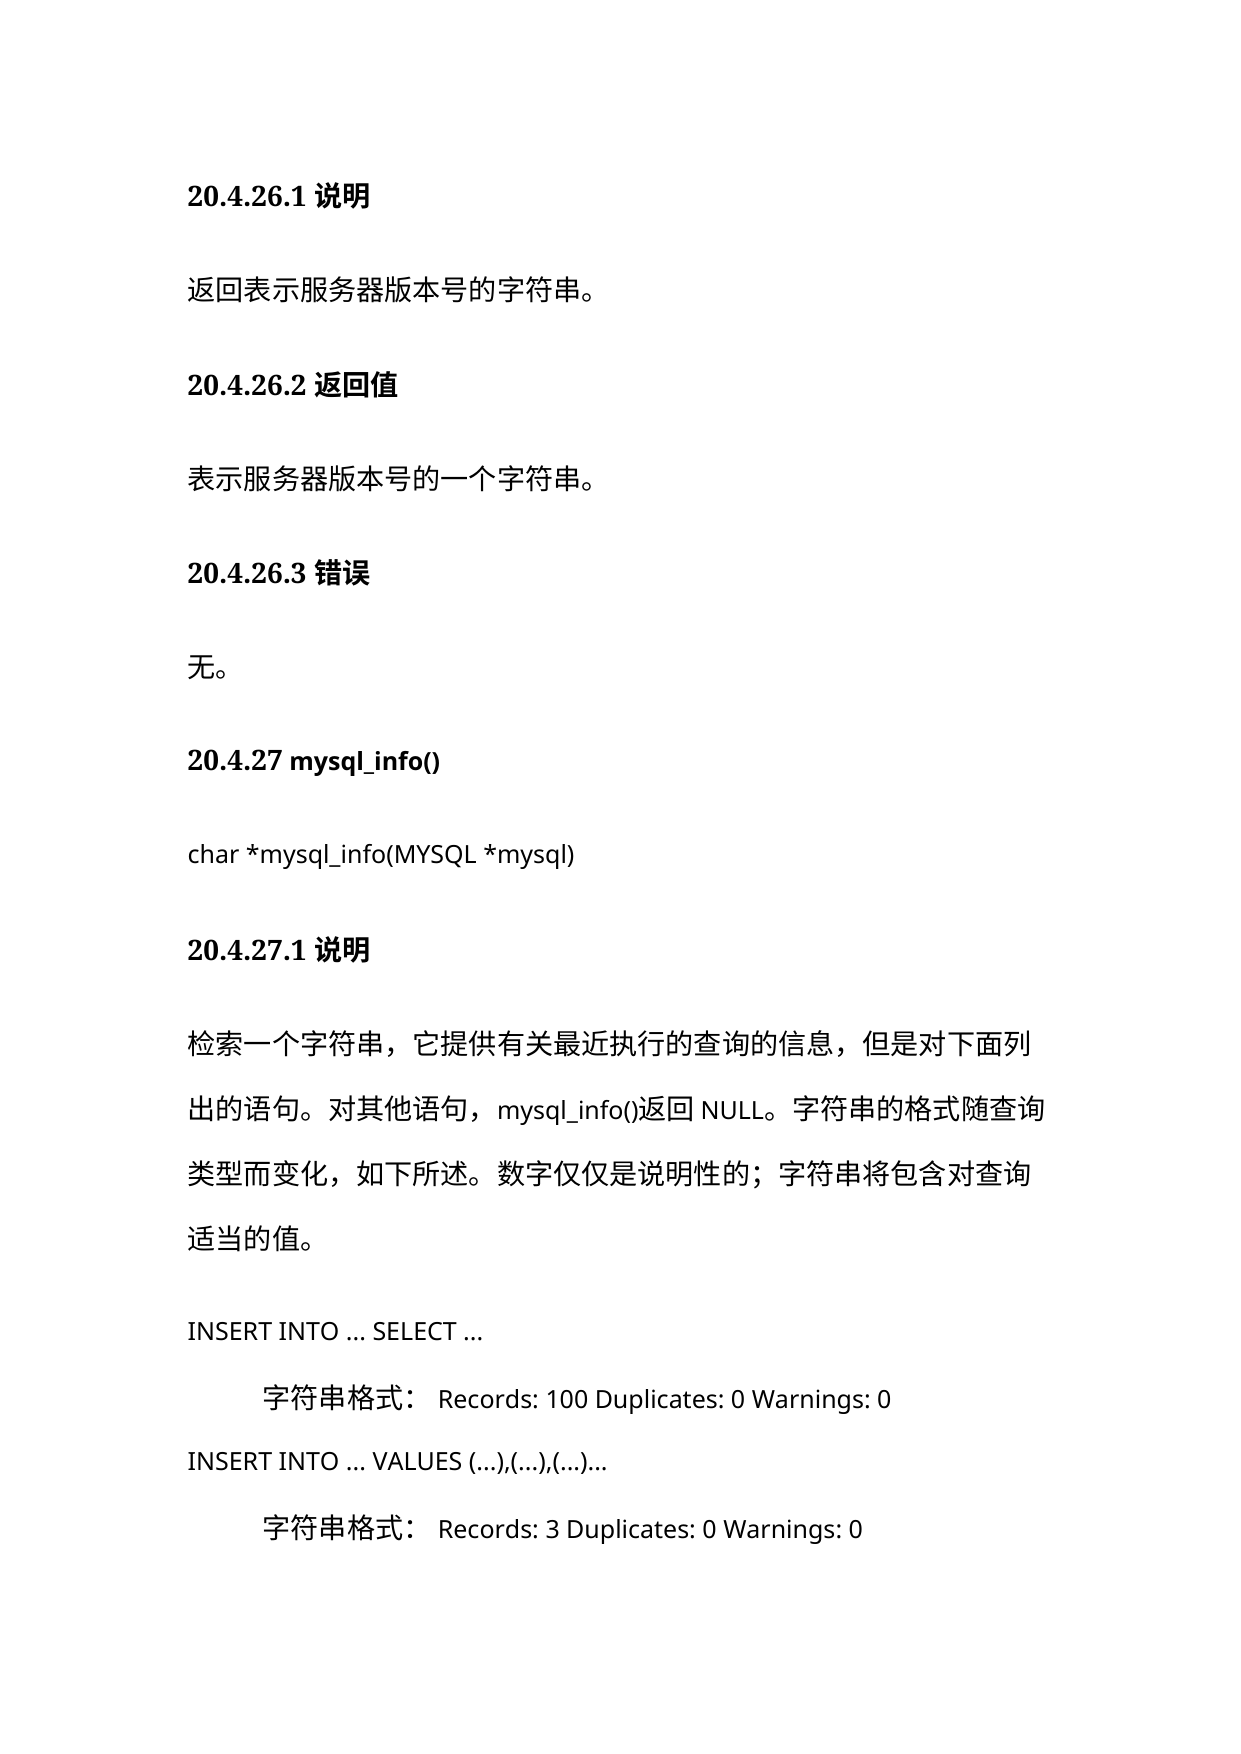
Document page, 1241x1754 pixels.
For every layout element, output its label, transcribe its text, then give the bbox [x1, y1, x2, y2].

text 字符串格式： Records: 3 Duplicates: 0 Warnings: 0 [262, 1494, 1053, 1559]
text 20.4.26.2 返回值 [187, 350, 1053, 415]
text 20.4.27.1 说明 [187, 915, 1053, 980]
text 字符串格式： Records: 100 Duplicates: 0 Warnings: 0 [262, 1364, 1053, 1429]
text 无。 [187, 633, 1053, 698]
text 返回表示服务器版本号的字符串。 [187, 256, 1053, 321]
text 检索一个字符串，它提供有关最近执行的查询的信息，但是对下面列出的语句。对其他语句，mysql_info()返回NULL。字符串的格式随查询类型而变化，如下所述。数字仅仅是说明性的；字符串将包含对查询适当的值。 [187, 1009, 1053, 1269]
text INSERT INTO ... VALUES (...),(...),(...)... [187, 1429, 1053, 1494]
text char *mysql_info(MYSQL *mysql) [187, 821, 1053, 886]
text 表示服务器版本号的一个字符串。 [187, 444, 1053, 509]
text 20.4.27 mysql_info() [187, 727, 1053, 792]
text 20.4.26.3 错误 [187, 539, 1053, 604]
text INSERT INTO ... SELECT ... [187, 1299, 1053, 1364]
text 20.4.26.1 说明 [187, 162, 1053, 227]
